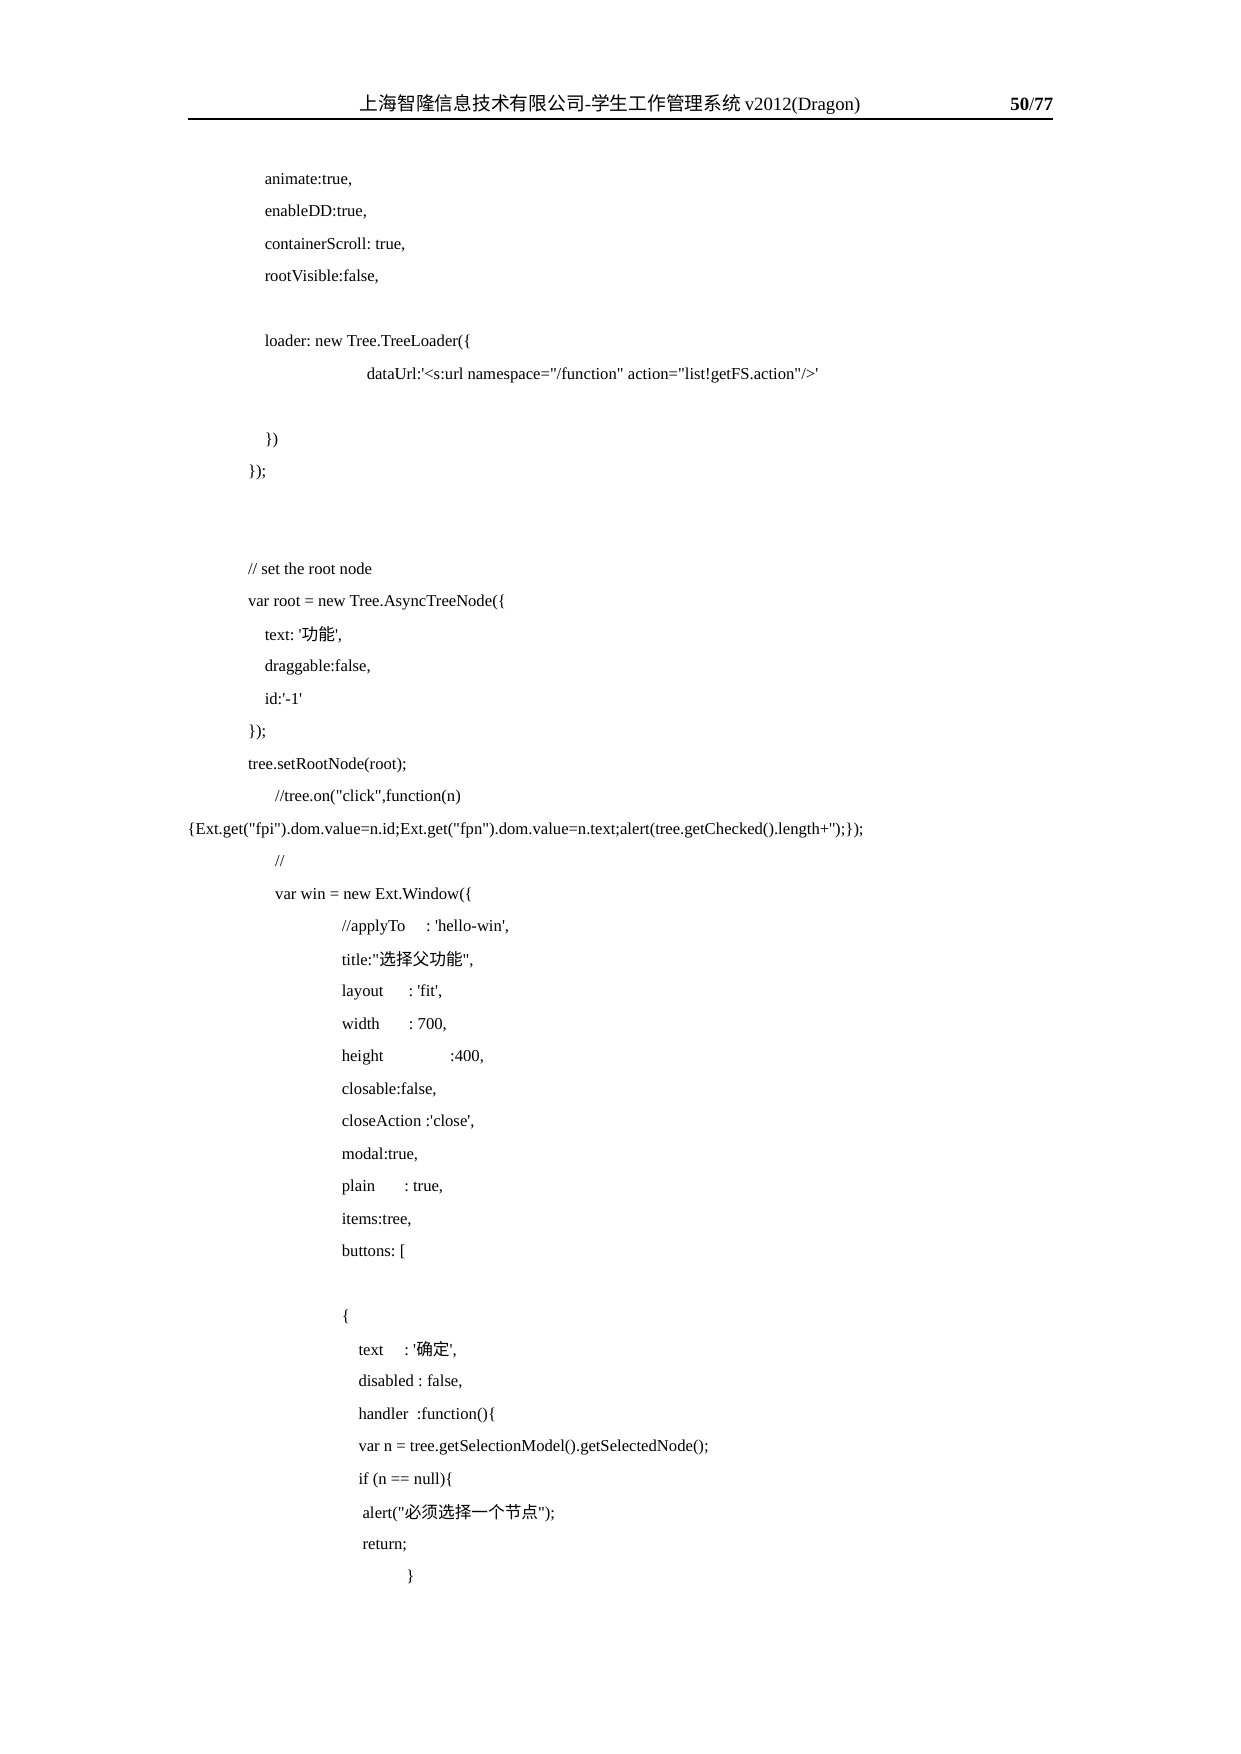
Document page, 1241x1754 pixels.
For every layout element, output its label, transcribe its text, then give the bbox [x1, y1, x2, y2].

text plain : true, [187, 1169, 1053, 1202]
text buttons: [ [187, 1234, 1053, 1267]
text layout : 'fit', [187, 974, 1053, 1007]
text var win = new Ext.Window({ [187, 877, 1053, 909]
text rootVisible:false, [187, 259, 1053, 292]
text } [187, 1559, 1053, 1592]
text return; [187, 1527, 1053, 1559]
text draggable:false, [187, 649, 1053, 682]
text alert("必须选择一个节点"); [187, 1494, 1053, 1527]
text handler :function(){ [187, 1397, 1053, 1429]
text closeAction :'close', [187, 1104, 1053, 1137]
text modal:true, [187, 1137, 1053, 1169]
text id:'-1' [187, 682, 1053, 714]
text loader: new Tree.TreeLoader({ [187, 324, 1053, 357]
text { [187, 1299, 1053, 1332]
text text : '确定', [187, 1332, 1053, 1364]
text containerScroll: true, [187, 227, 1053, 259]
text enableDD:true, [187, 194, 1053, 227]
text // set the root node [187, 552, 1053, 584]
text }); [187, 454, 1053, 487]
text dataUrl:'<s:url namespace="/function" action="list!getFS.action"/>' [187, 357, 1053, 389]
text title:"选择父功能", [187, 942, 1053, 974]
text closable:false, [187, 1072, 1053, 1104]
text // [187, 844, 1053, 877]
text width : 700, [187, 1007, 1053, 1039]
text //tree.on("click",function(n){Ext.get("fpi").dom.value=n.id;Ext.get("fpn").dom.value=n.text;alert(tree.getChecked().length+'');}); [187, 779, 1053, 844]
text var root = new Tree.AsyncTreeNode({ [187, 584, 1053, 617]
text }) [187, 422, 1053, 454]
text tree.setRootNode(root); [187, 747, 1053, 779]
text text: '功能', [187, 617, 1053, 649]
text }); [187, 714, 1053, 747]
text items:tree, [187, 1202, 1053, 1234]
text var n = tree.getSelectionModel().getSelectedNode(); [187, 1429, 1053, 1462]
text //applyTo : 'hello-win', [187, 909, 1053, 942]
text disabled : false, [187, 1364, 1053, 1397]
text height :400, [187, 1039, 1053, 1072]
text if (n == null){ [187, 1462, 1053, 1494]
text animate:true, [187, 162, 1053, 194]
